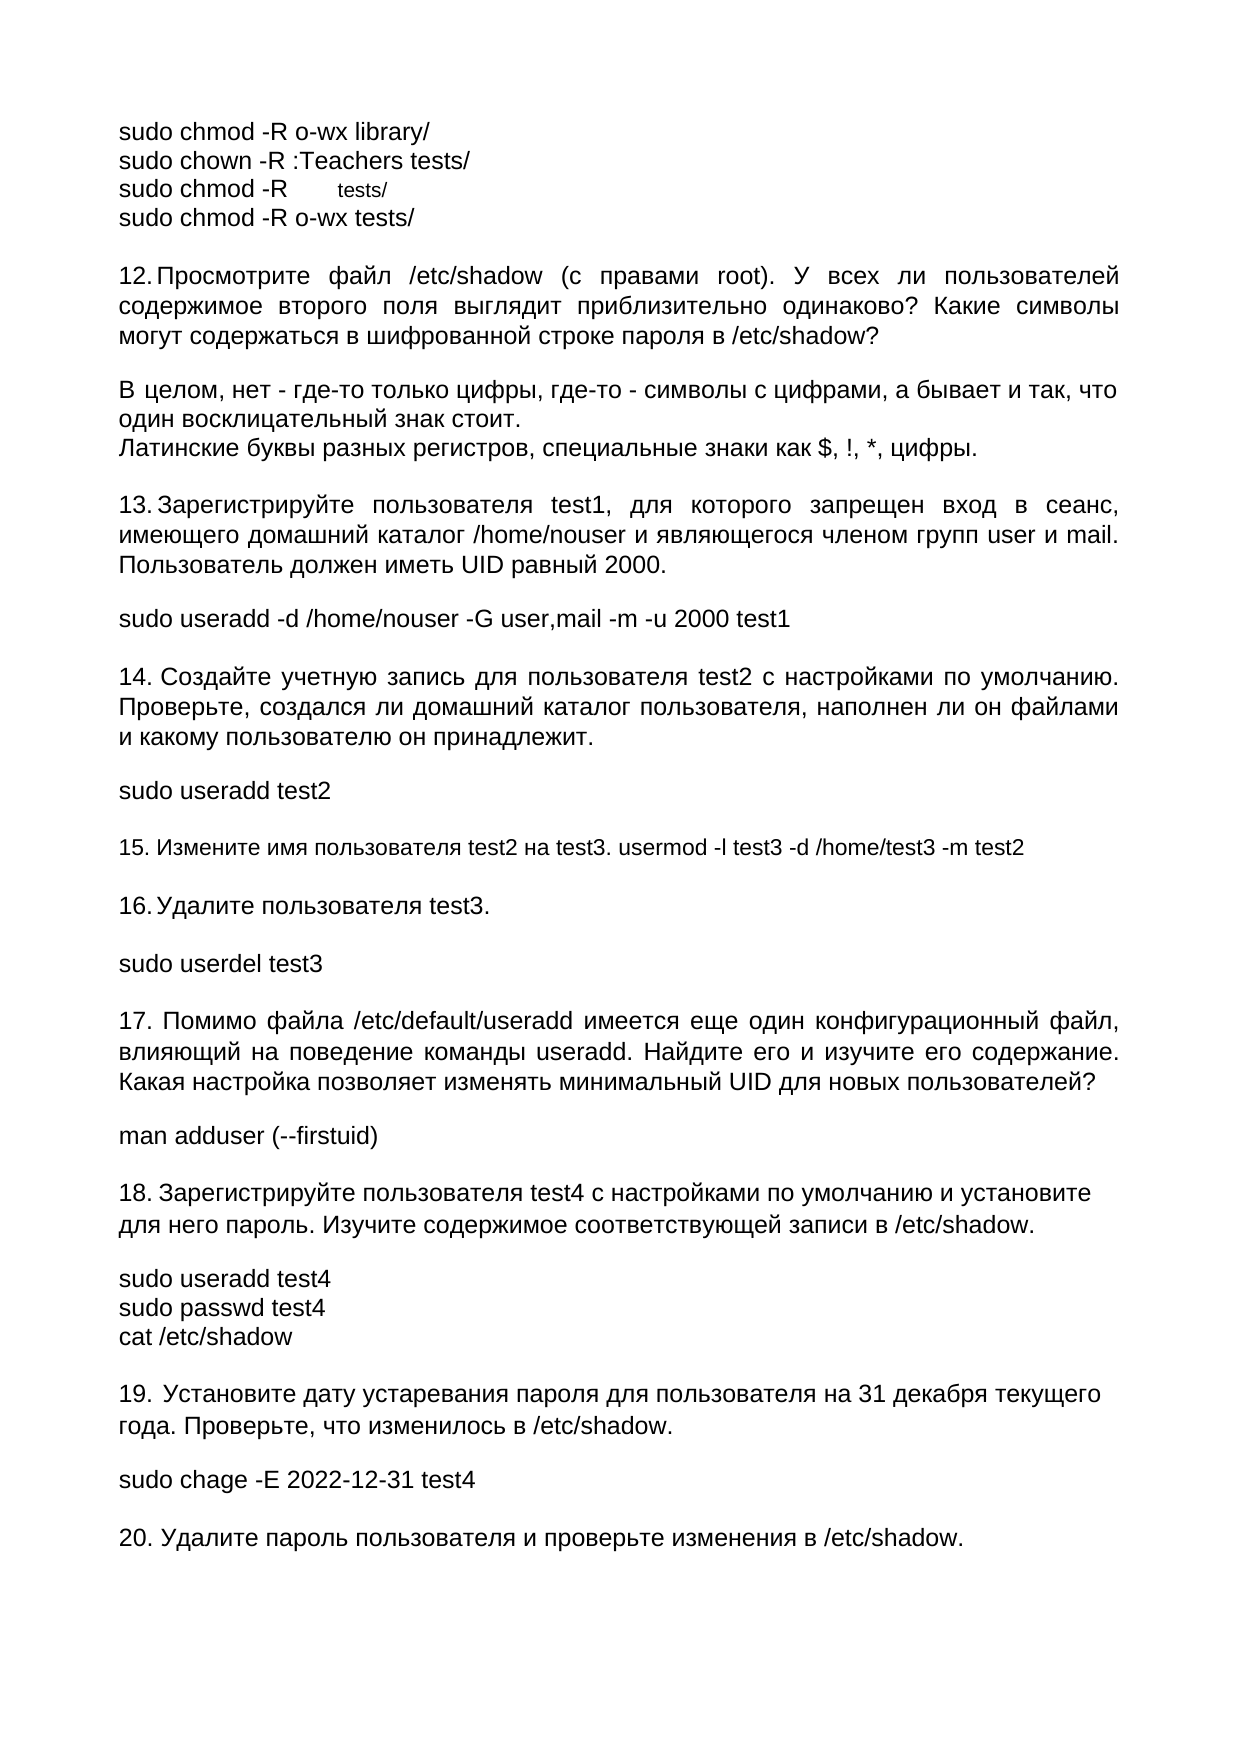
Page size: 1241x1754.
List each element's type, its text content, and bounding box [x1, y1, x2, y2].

list Измените имя пользователя test2 на test3. usermod -l test3 -d /home/test3 -m test2 [118, 834, 1121, 860]
list Установите дату устаревания пароля для пользователя на 31 декабря текущего года. Проверьте, что изменилось в /etc/shadow. [118, 1379, 1121, 1440]
text sudo chown -R :Teachers tests/ [119, 146, 1121, 174]
text sudo chage -E 2022-12-31 test4 [119, 1465, 1121, 1494]
text sudo userdel test3 [119, 949, 1121, 978]
text sudo chmod -R tests/ [119, 174, 1121, 203]
text sudo useradd test4 [119, 1264, 1121, 1293]
list Удалите пользователя test3. [118, 891, 1121, 920]
text cat /etc/shadow [119, 1322, 1121, 1351]
text 20. Удалите пароль пользователя и проверьте изменения в /etc/shadow. [119, 1523, 1121, 1552]
text sudo chmod -R o-wx tests/ [119, 203, 1121, 232]
list Создайте учетную запись для пользователя test2 с настройками по умолчанию. Проверьте, создался ли домашний каталог пользователя, наполнен ли он файлами и какому пользователю он принадлежит. [118, 662, 1121, 751]
list Зарегистрируйте пользователя test4 с настройками по умолчанию и установите для него пароль. Изучите содержимое соответствующей записи в /etc/shadow. [118, 1178, 1121, 1239]
list Помимо файла /etc/default/useradd имеется еще один конфигурационный файл, влияющий на поведение команды useradd. Найдите его и изучите его содержание. Какая настройка позволяет изменять минимальный UID для новых пользователей? [118, 1006, 1121, 1095]
list целом, нет - где-то только цифры, где-то - символы с цифрами, а бывает и так, что один восклицательный знак стоит. [118, 375, 1121, 433]
list Зарегистрируйте пользователя test1, для которого запрещен вход в сеанс, имеющего домашний каталог /home/nouser и являющегося членом групп user и mail. Пользователь должен иметь UID равный 2000. [118, 490, 1121, 579]
text sudo chmod -R o-wx library/ [119, 117, 1121, 146]
text sudo useradd -d /home/nouser -G user,mail -m -u 2000 test1 [119, 604, 1121, 633]
text sudo passwd test4 [119, 1293, 1121, 1322]
list Просмотрите файл /etc/shadow (с правами root). У всех ли пользователей содержимое второго поля выглядит приблизительно одинаково? Какие символы могут содержаться в шифрованной строке пароля в /etc/shadow? [118, 261, 1121, 350]
text Латинские буквы разных регистров, специальные знаки как $, !, *, цифры. [119, 433, 1121, 461]
text sudo useradd test2 [119, 776, 1121, 805]
text man adduser (--firstuid) [119, 1121, 1121, 1149]
